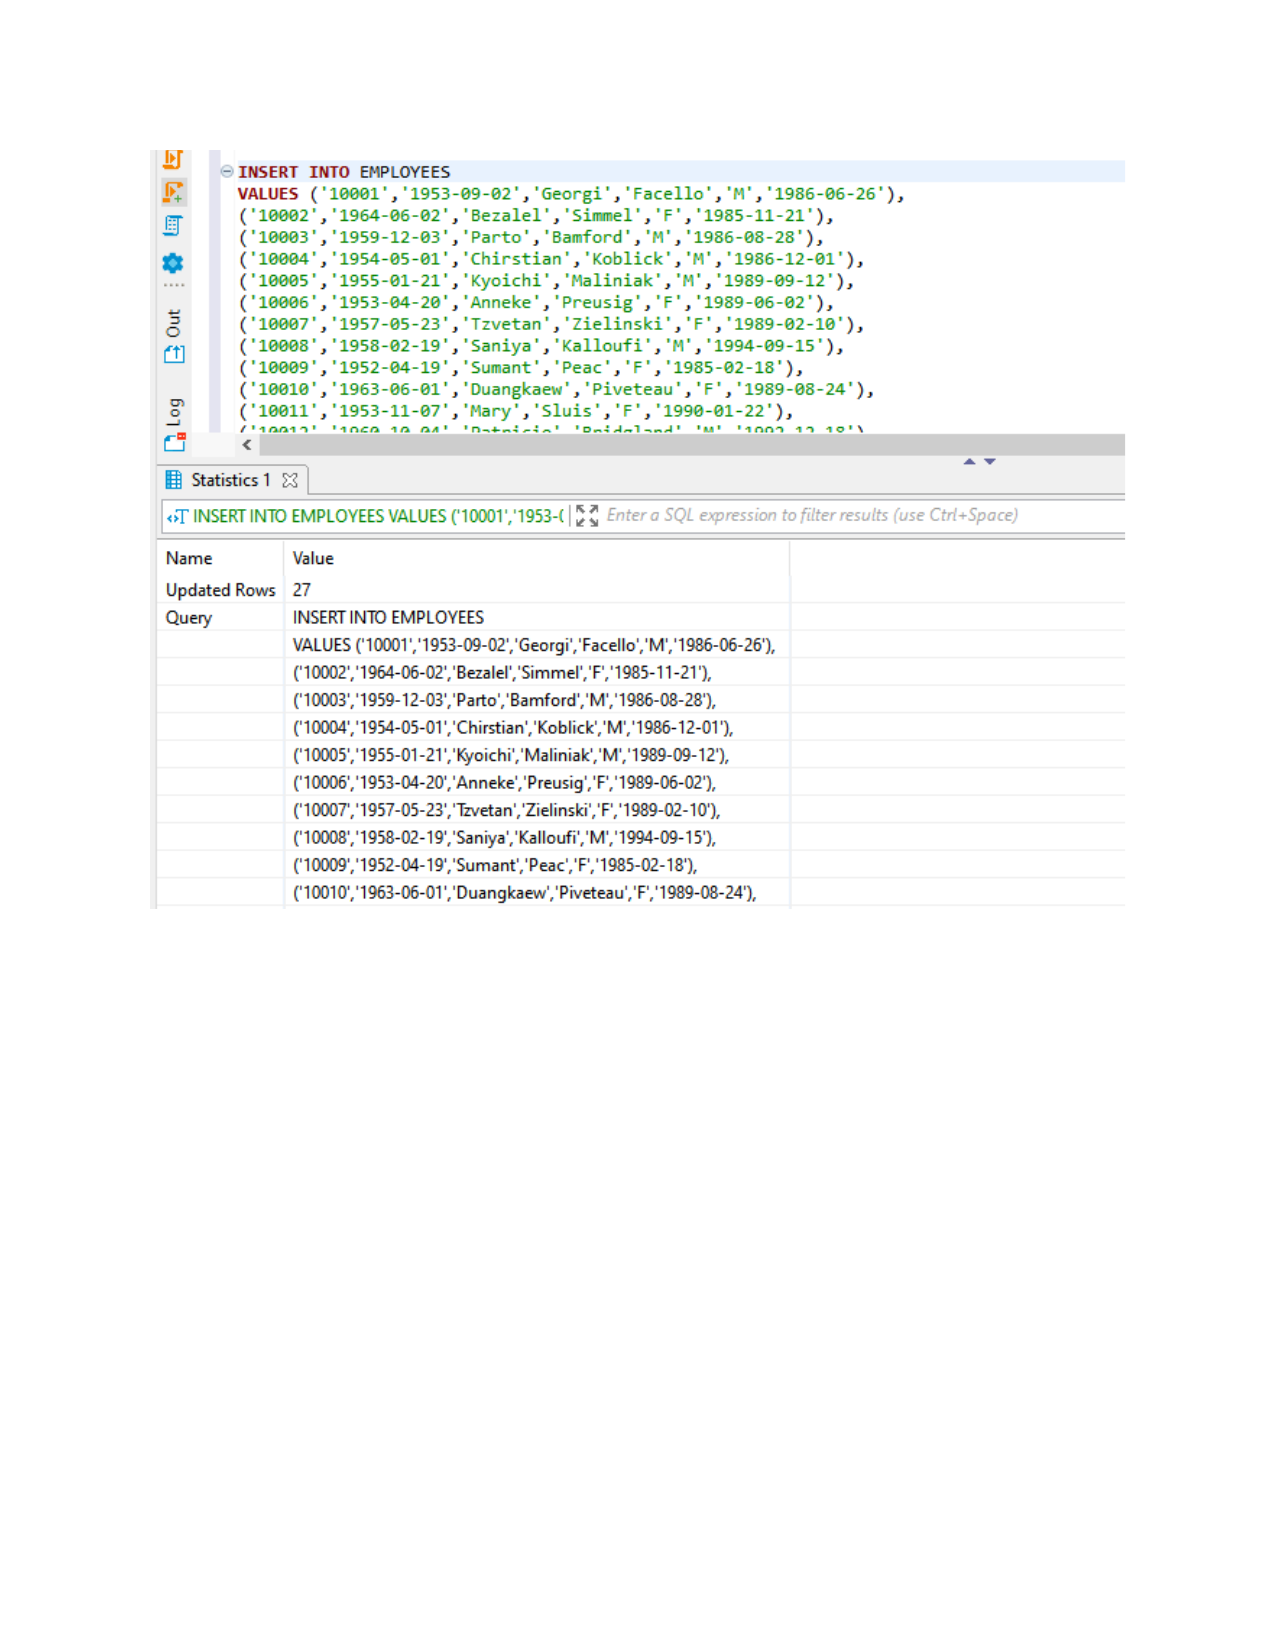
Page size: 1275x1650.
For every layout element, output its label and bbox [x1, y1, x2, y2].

picture [150, 150, 1125, 909]
